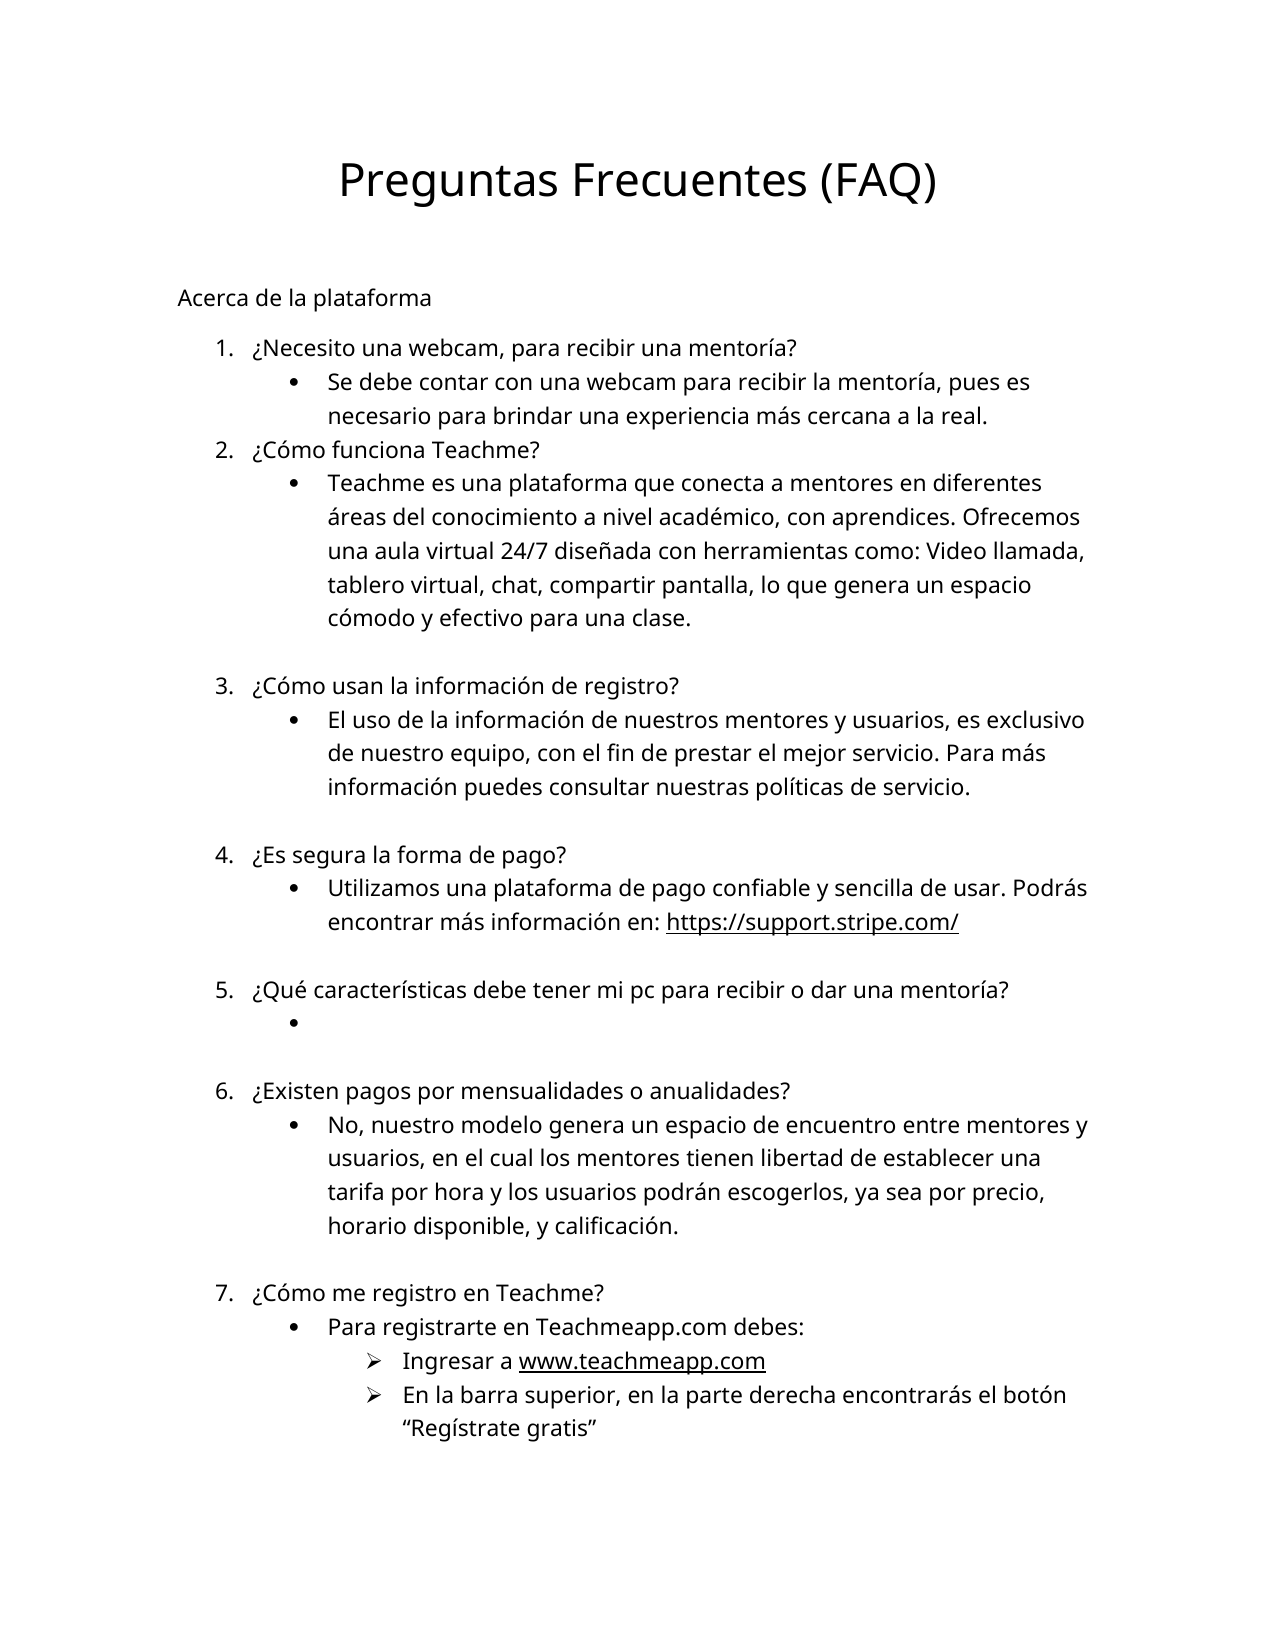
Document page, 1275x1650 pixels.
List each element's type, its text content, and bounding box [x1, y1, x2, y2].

list ¿Cómo me registro en Teachme? [215, 1277, 1098, 1309]
text Acerca de la plataforma [177, 282, 1098, 313]
list Ingresar a www.teachmeapp.com [365, 1345, 1098, 1376]
list El uso de la información de nuestros mentores y usuarios, es exclusivo de nuestro equipo, con el fin de prestar el mejor servicio. Para más información puedes consultar nuestras políticas de servicio. [290, 704, 1098, 802]
list No, nuestro modelo genera un espacio de encuentro entre mentores y usuarios, en el cual los mentores tienen libertad de establecer una tarifa por hora y los usuarios podrán escogerlos, ya sea por precio, horario disponible, y calificación. [290, 1109, 1098, 1241]
list ¿Es segura la forma de pago? [215, 839, 1098, 870]
list ¿Qué características debe tener mi pc para recibir o dar una mentoría? [215, 974, 1098, 1005]
list En la barra superior, en la parte derecha encontrarás el botón “Regístrate gratis” [365, 1379, 1098, 1444]
list Se debe contar con una webcam para recibir la mentoría, pues es necesario para brindar una experiencia más cercana a la real. [290, 366, 1098, 431]
list ¿Existen pagos por mensualidades o anualidades? [215, 1075, 1098, 1106]
list ¿Cómo funciona Teachme? [215, 434, 1098, 465]
list ¿Cómo usan la información de registro? [215, 670, 1098, 701]
list ¿Necesito una webcam, para recibir una mentoría? [215, 332, 1098, 364]
list Para registrarte en Teachmeapp.com debes: [290, 1311, 1098, 1342]
text Preguntas Frecuentes (FAQ) [177, 148, 1098, 210]
list Utilizamos una plataforma de pago confiable y sencilla de usar. Podrás encontrar más información en: https://support.stripe.com/ [290, 872, 1098, 937]
list Teachme es una plataforma que conecta a mentores en diferentes áreas del conocimiento a nivel académico, con aprendices. Ofrecemos una aula virtual 24/7 diseñada con herramientas como: Video llamada, tablero virtual, chat, compartir pantalla, lo que genera un espacio cómodo y efectivo para una clase. [290, 467, 1098, 634]
